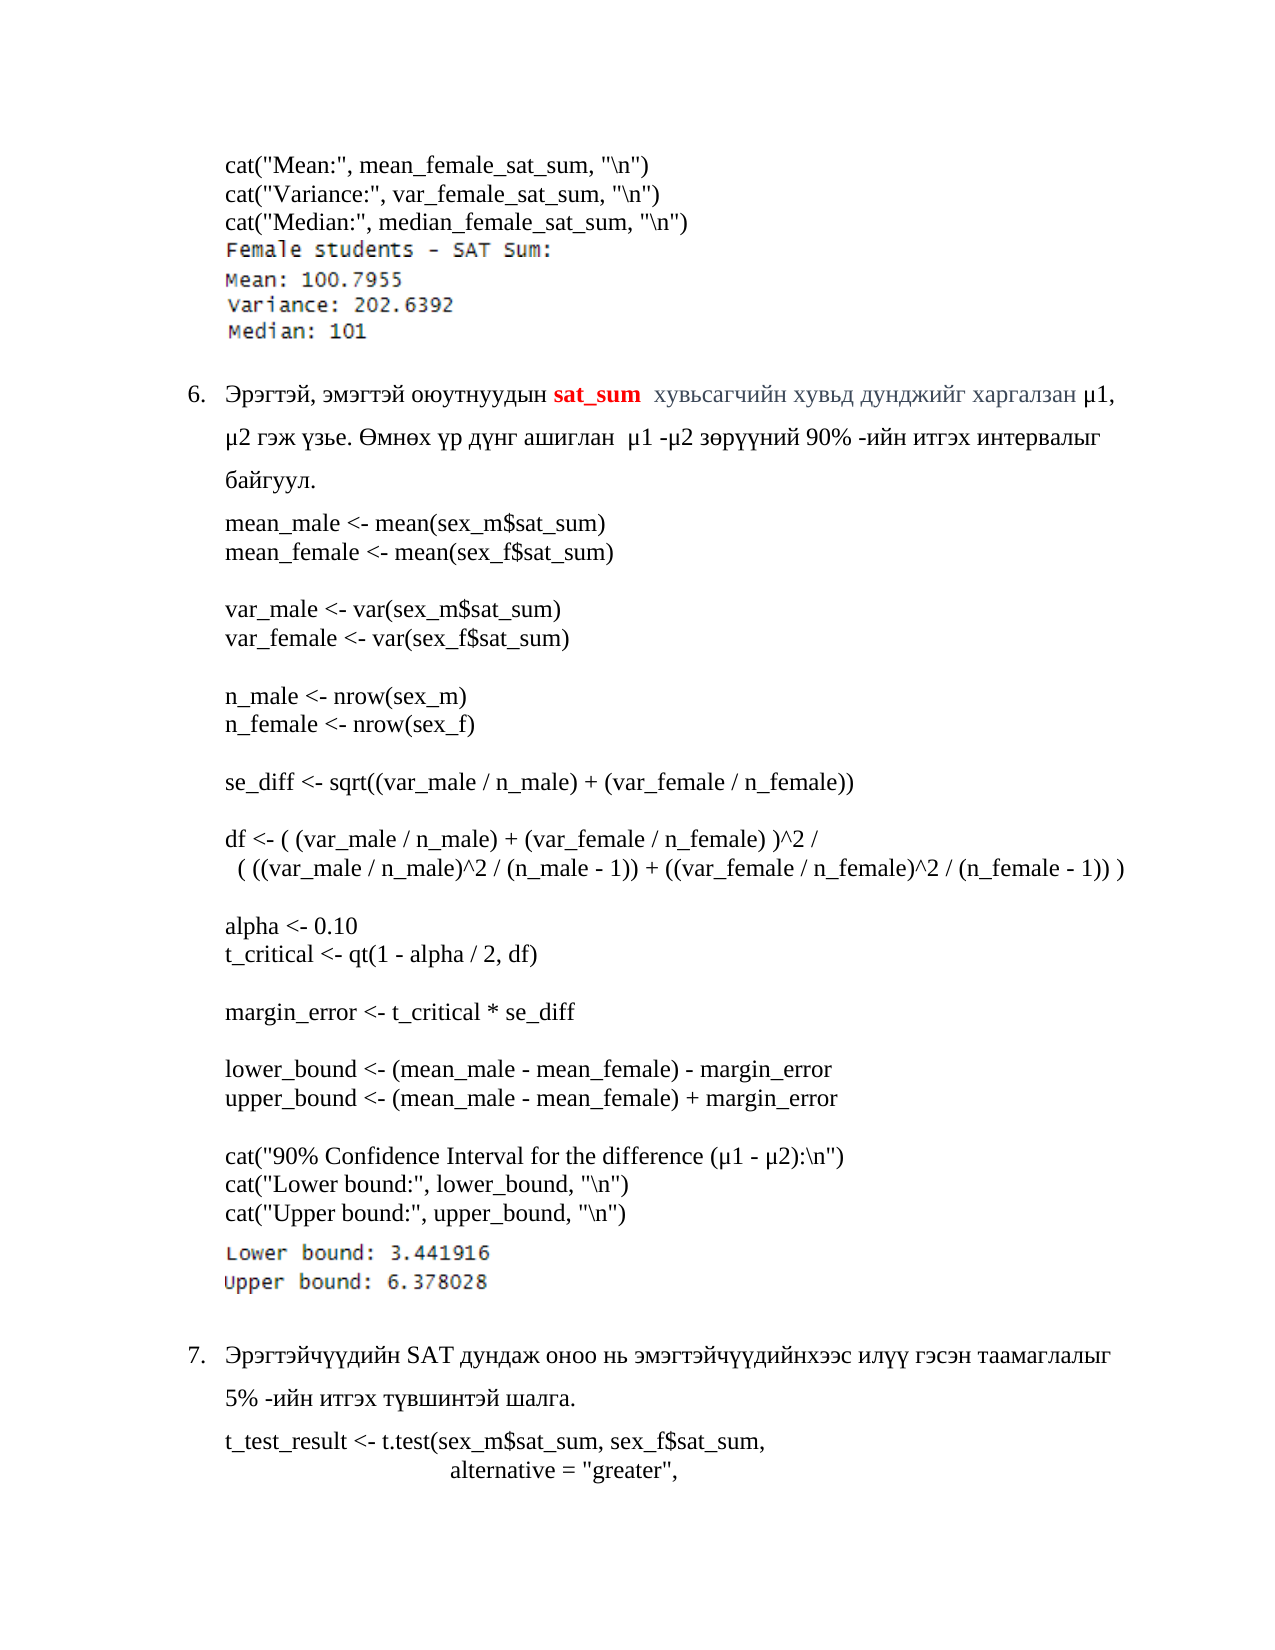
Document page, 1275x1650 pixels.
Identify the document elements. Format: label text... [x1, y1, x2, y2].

text ( ((var_male / n_male)^2 / (n_male - 1)) + ((var_female / n_female)^2 / (n_female - 1)) ) [225, 853, 1125, 882]
text mean_male <- mean(sex_m$sat_sum) [150, 508, 1125, 537]
text n_female <- nrow(sex_f) [225, 709, 1125, 738]
text upper_bound <- (mean_male - mean_female) + margin_error [225, 1083, 1125, 1112]
text alpha <- 0.10 [225, 911, 1125, 939]
picture [225, 319, 369, 342]
text var_male <- var(sex_m$sat_sum) [225, 594, 1125, 623]
text t_test_result <- t.test(sex_m$sat_sum, sex_f$sat_sum, [150, 1426, 1125, 1455]
picture [225, 266, 407, 292]
text margin_error <- t_critical * se_diff [225, 997, 1125, 1026]
picture [225, 293, 457, 317]
text lower_bound <- (mean_male - mean_female) - margin_error [225, 1054, 1125, 1083]
text cat("90% Confidence Interval for the difference (μ1 - μ2):\n") [225, 1141, 1125, 1169]
text mean_female <- mean(sex_f$sat_sum) [225, 537, 1125, 566]
picture [225, 1270, 493, 1294]
picture [225, 240, 554, 257]
list Эрэгтэйчүүдийн SAT дундаж оноо нь эмэгтэйчүүдийнхээс илүү гэсэн таамаглалыг 5% -ийн итгэх түвшинтэй шалга. [187, 1340, 1125, 1412]
text cat("Upper bound:", upper_bound, "\n") [225, 1198, 1125, 1227]
text var_female <- var(sex_f$sat_sum) [225, 623, 1125, 652]
text alternative = "greater", [150, 1455, 1125, 1483]
text cat("Mean:", mean_female_sat_sum, "\n") [225, 150, 1125, 179]
text cat("Lower bound:", lower_bound, "\n") [225, 1169, 1125, 1198]
list Эрэгтэй, эмэгтэй оюутнуудын sat_sum хувьсагчийн хувьд дунджийг харгалзан μ1, μ2 гэж үзье. Өмнөх үр дүнг ашиглан μ1 -μ2 зөрүүний 90% -ийн итгэх интервалыг байгуул. [187, 379, 1125, 494]
picture [225, 1241, 497, 1265]
text se_diff <- sqrt((var_male / n_male) + (var_female / n_female)) [225, 767, 1125, 796]
text n_male <- nrow(sex_m) [225, 681, 1125, 709]
text cat("Variance:", var_female_sat_sum, "\n") [225, 179, 1125, 207]
text t_critical <- qt(1 - alpha / 2, df) [225, 939, 1125, 968]
text df <- ( (var_male / n_male) + (var_female / n_female) )^2 / [225, 824, 1125, 853]
text cat("Median:", median_female_sat_sum, "\n") [225, 207, 1125, 236]
